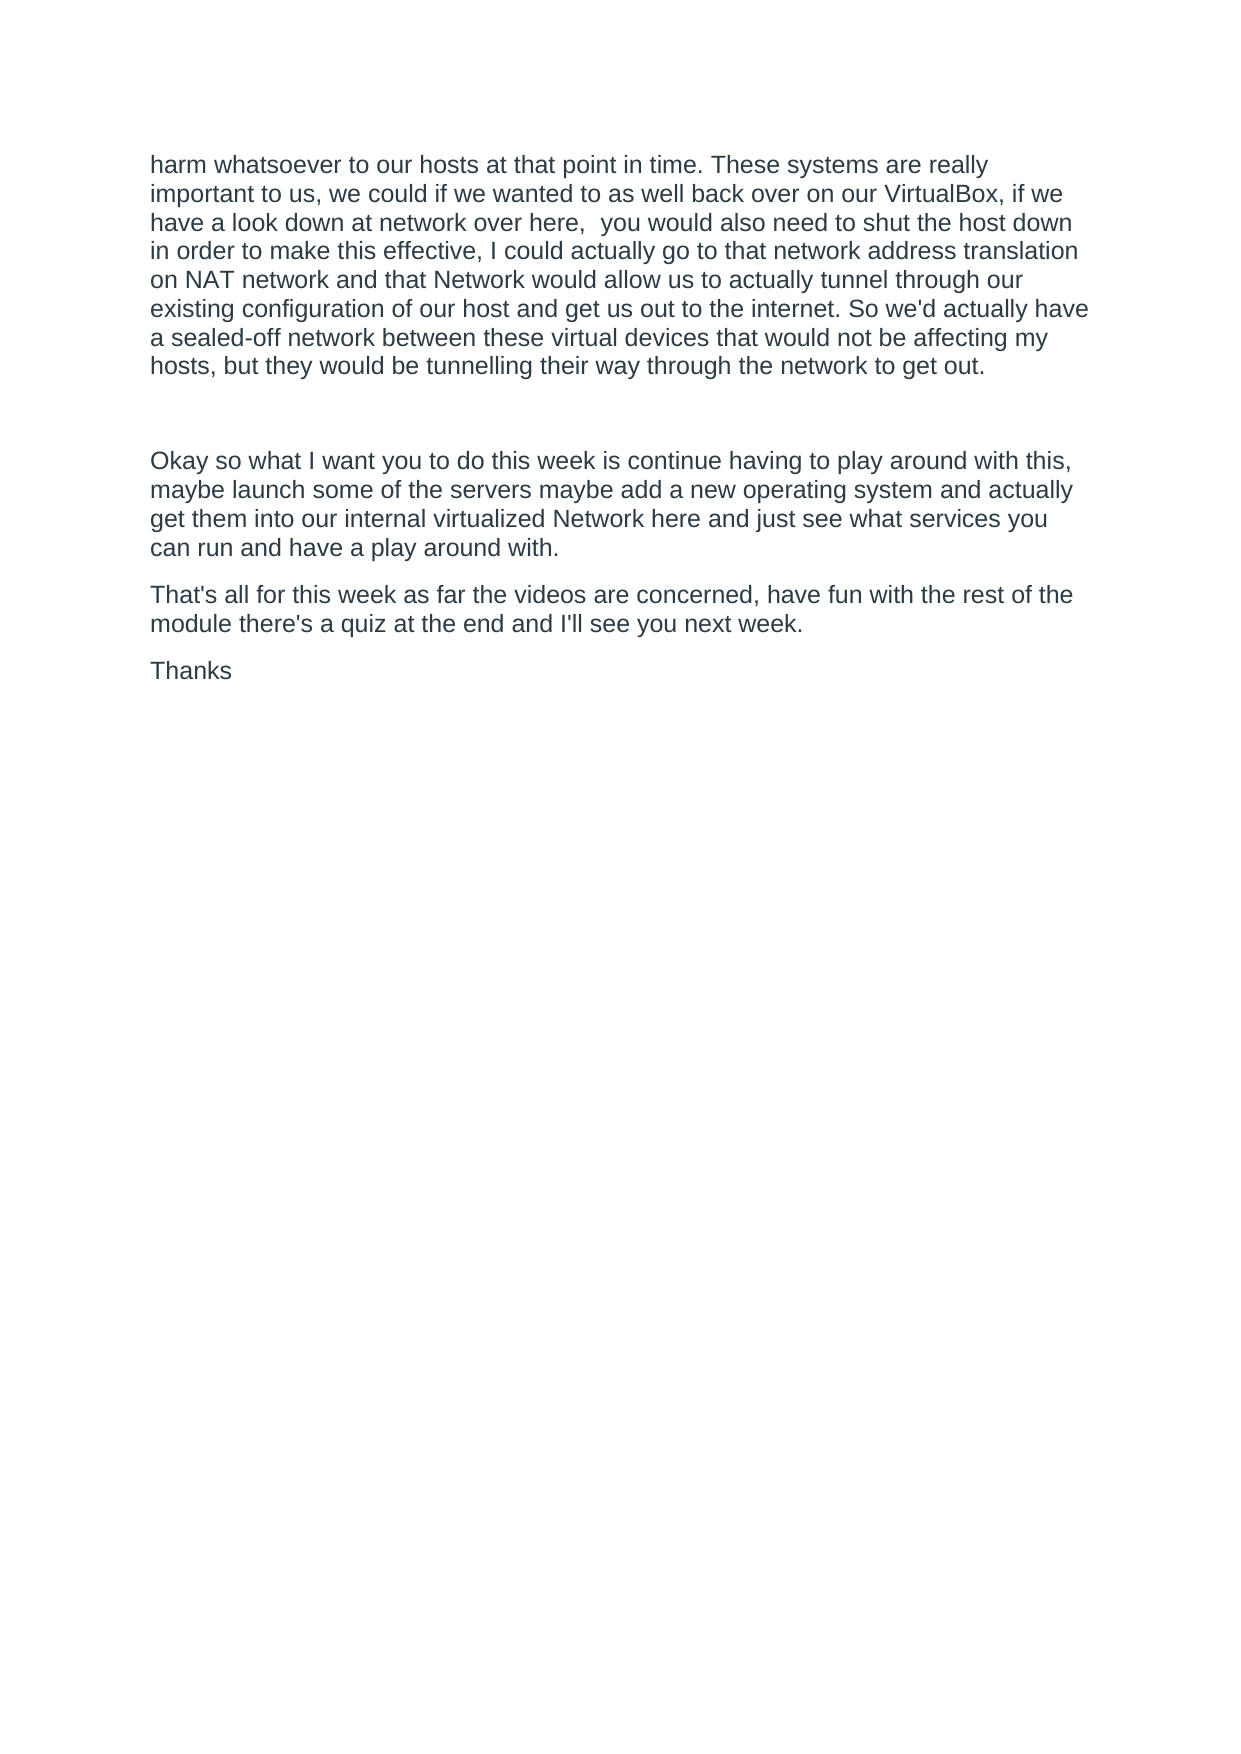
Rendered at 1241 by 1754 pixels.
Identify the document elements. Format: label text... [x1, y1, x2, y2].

text Thanks [150, 656, 1090, 685]
text That's all for this week as far the videos are concerned, have fun with the rest of the module there's a quiz at the end and I'll see you next week. [150, 580, 1090, 637]
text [150, 150, 1090, 380]
text Okay so what I want you to do this week is continue having to play around with this, maybe launch some of the servers maybe add a new operating system and actually get them into our internal virtualized Network here and just see what services you can run and have a play around with. [150, 446, 1090, 561]
